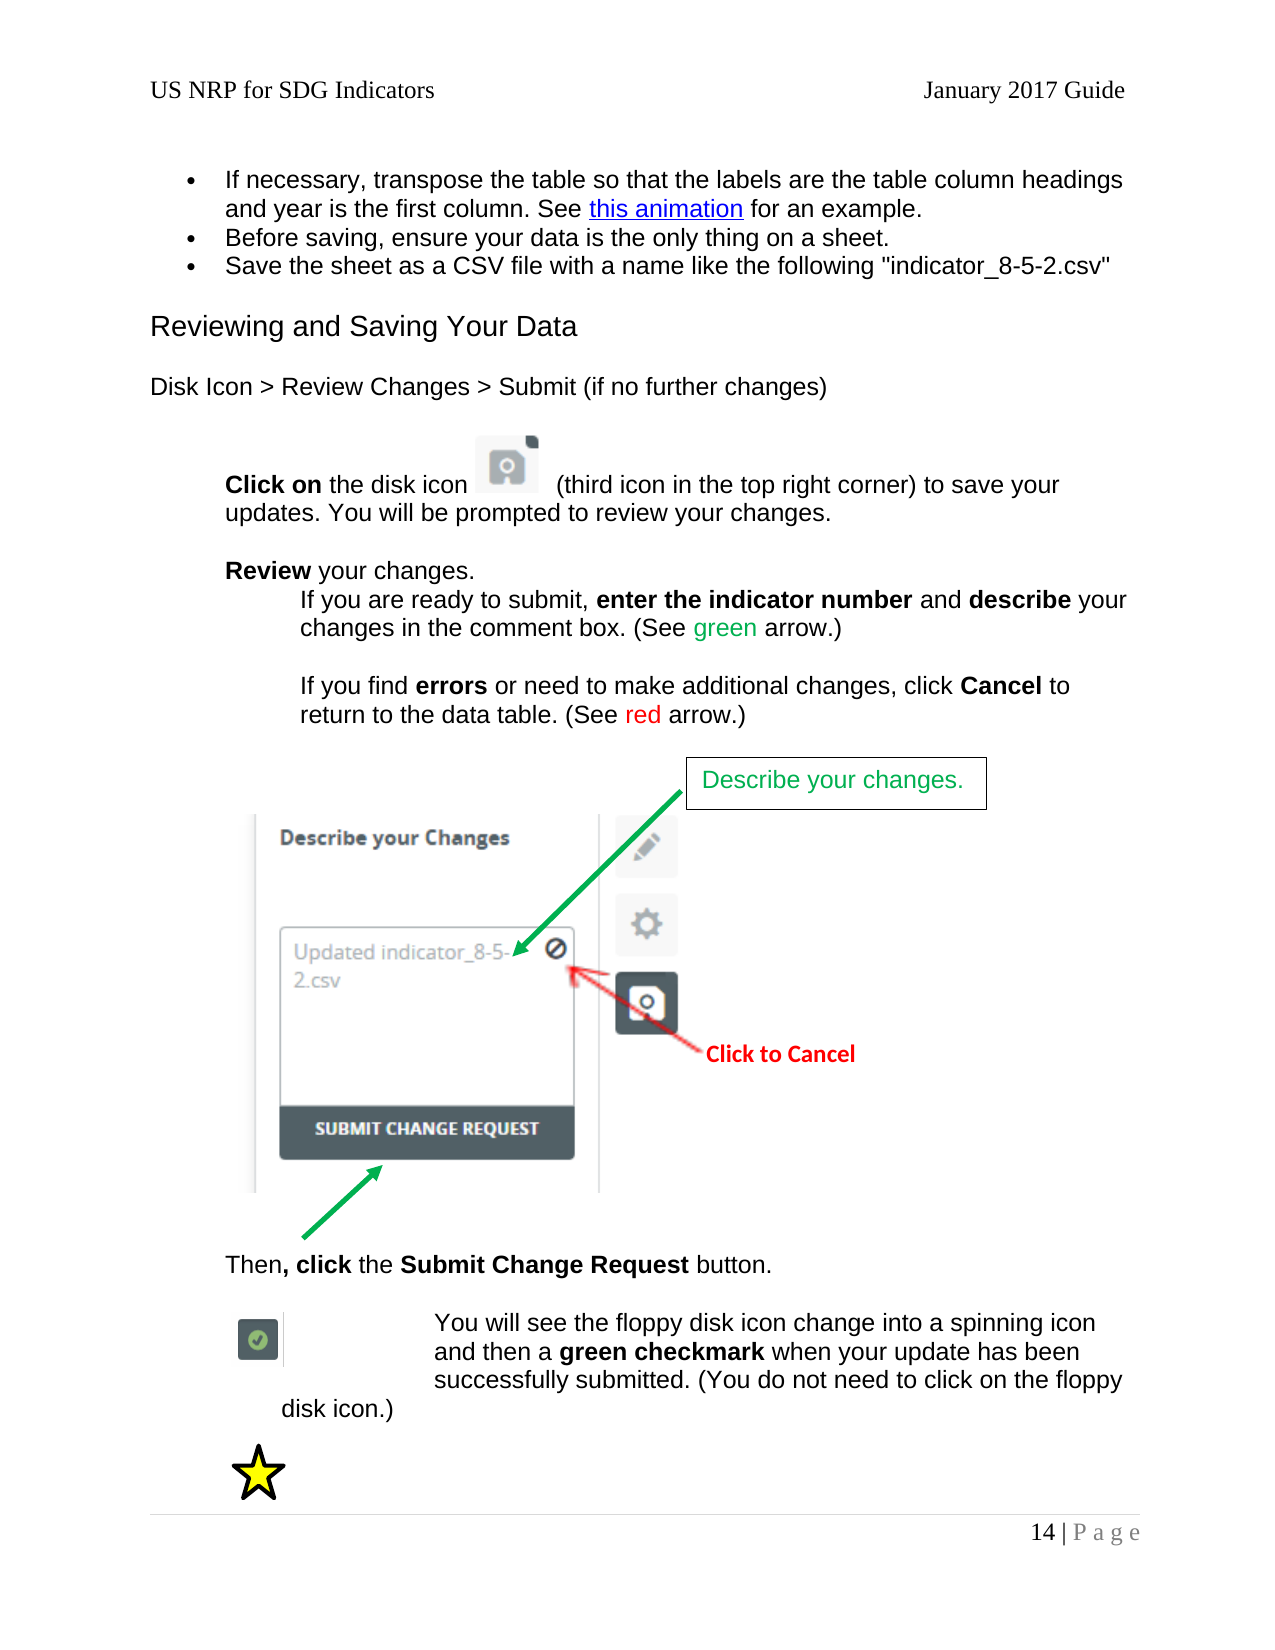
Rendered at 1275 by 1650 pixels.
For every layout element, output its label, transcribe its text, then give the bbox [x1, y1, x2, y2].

text If you are ready to submit, enter the indicator number and describe your changes in the comment box. (See green arrow.) [300, 584, 1140, 642]
text Then, click the Submit Change Request button. [225, 1250, 1140, 1279]
picture [474, 428, 544, 493]
text Review your changes. [225, 556, 1140, 584]
text Click on the disk icon (third icon in the top right corner) to save your updates. You will be prompted to review your changes. [225, 429, 1140, 527]
list Save the sheet as a CSV file with a name like the following "indicator_8-5-2.csv" [187, 251, 1140, 280]
list If necessary, transpose the table so that the labels are the table column headings and year is the first column. See this animation for an example. [187, 165, 1140, 222]
text You will see the floppy disk icon change into a spinning icon and then a green checkmark when your update has been successfully submitted. (You do not need to click on the floppy disk icon.) [281, 1308, 1140, 1423]
subtitle Reviewing and Saving Your Data [150, 309, 1140, 343]
text Disk Icon > Review Changes > Submit (if no further changes) [150, 371, 1140, 400]
picture [231, 1312, 284, 1367]
text If you find errors or need to make additional changes, click Cancel to return to the data table. (See red arrow.) [300, 671, 1140, 728]
picture [559, 961, 702, 1053]
list Before saving, ensure your data is the only thing on a sheet. [187, 222, 1140, 251]
picture [225, 814, 686, 1193]
